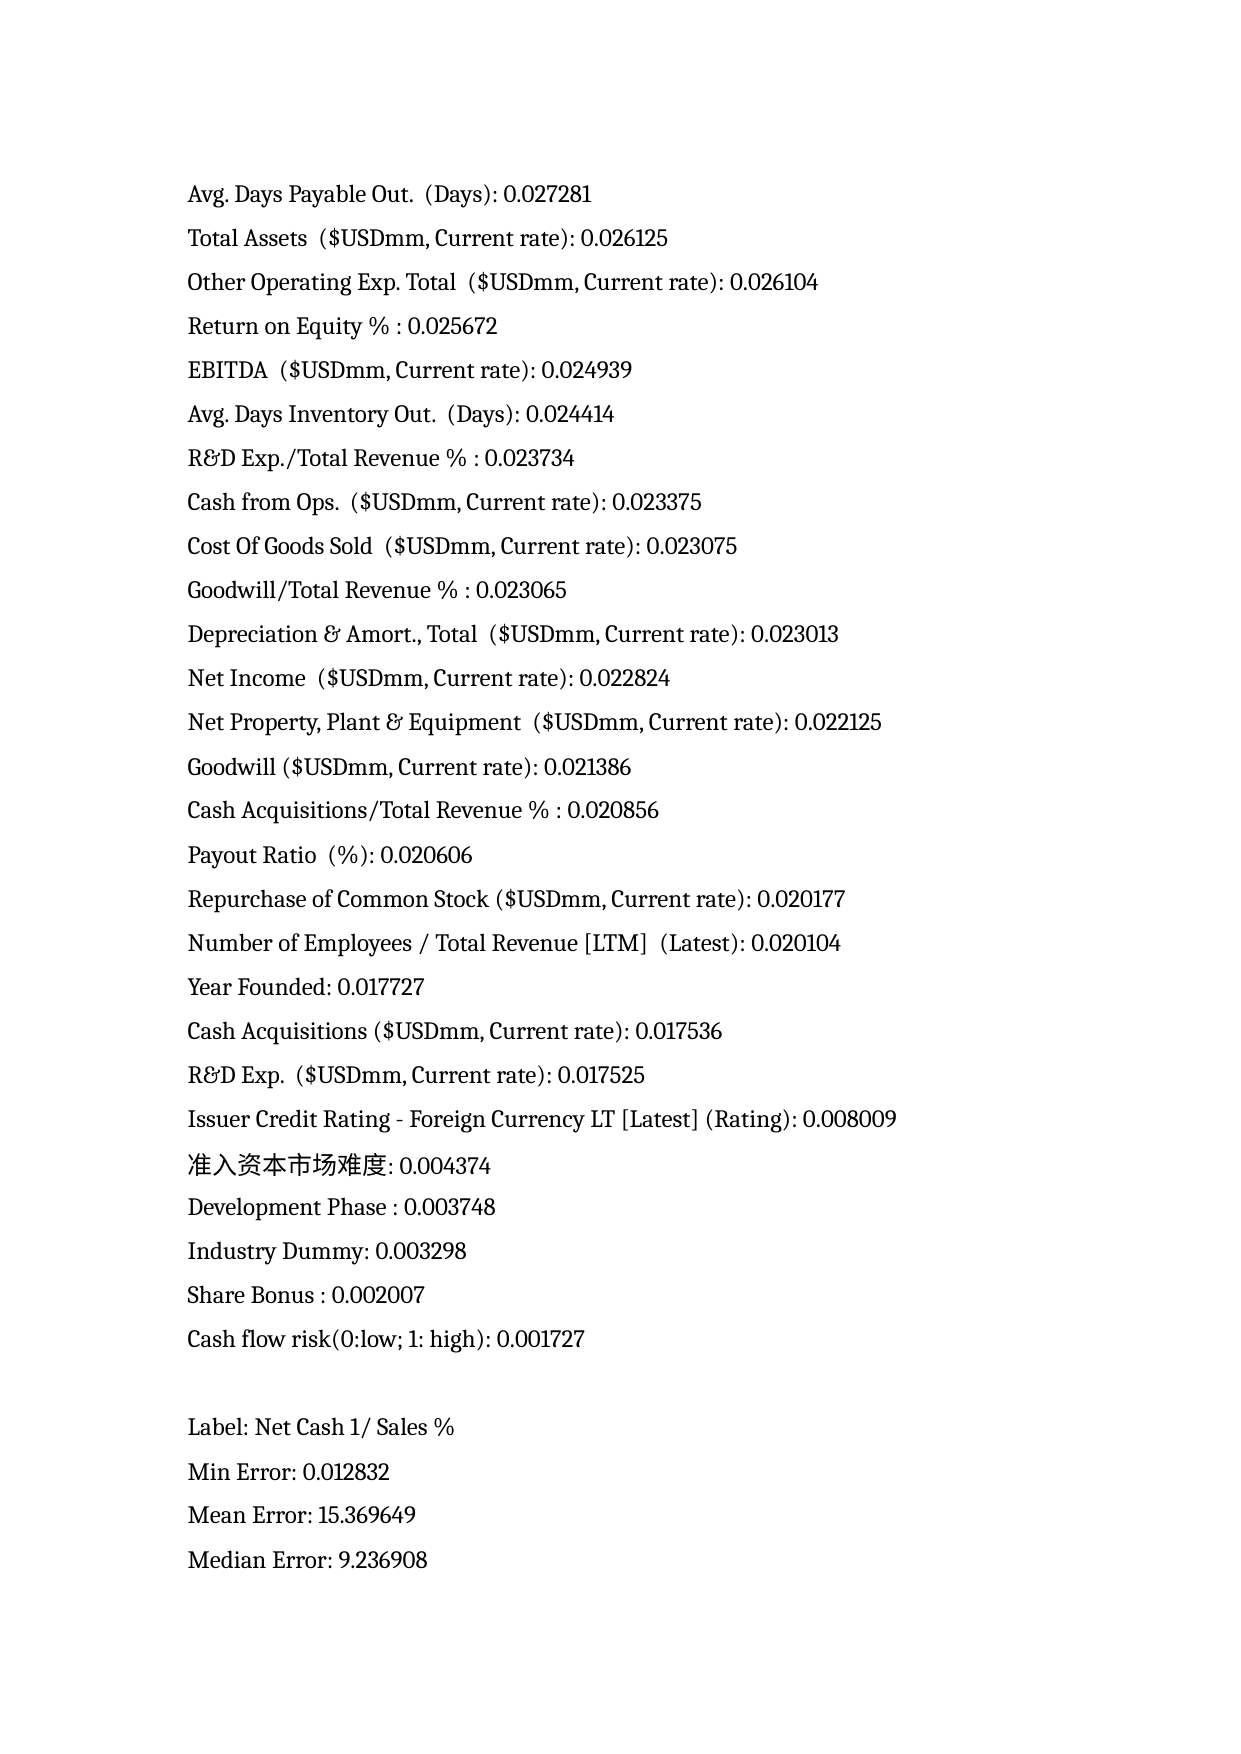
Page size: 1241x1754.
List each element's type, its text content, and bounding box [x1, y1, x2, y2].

text Total Assets ($USDmm, Current rate): 0.026125 [187, 216, 1053, 260]
text Cash Acquisitions/Total Revenue % : 0.020856 [187, 789, 1053, 833]
text Year Founded: 0.017727 [187, 965, 1053, 1009]
text Repurchase of Common Stock ($USDmm, Current rate): 0.020177 [187, 877, 1053, 921]
text Payout Ratio (%): 0.020606 [187, 833, 1053, 877]
text Cash Acquisitions ($USDmm, Current rate): 0.017536 [187, 1009, 1053, 1053]
text Median Error: 9.236908 [187, 1538, 1053, 1582]
text Cost Of Goods Sold ($USDmm, Current rate): 0.023075 [187, 524, 1053, 568]
text Depreciation & Amort., Total ($USDmm, Current rate): 0.023013 [187, 613, 1053, 657]
text Avg. Days Inventory Out. (Days): 0.024414 [187, 392, 1053, 436]
text Other Operating Exp. Total ($USDmm, Current rate): 0.026104 [187, 260, 1053, 304]
text Cash flow risk(0:low; 1: high): 0.001727 [187, 1318, 1053, 1362]
text Net Income ($USDmm, Current rate): 0.022824 [187, 657, 1053, 701]
text Number of Employees / Total Revenue [LTM] (Latest): 0.020104 [187, 921, 1053, 965]
text R&D Exp./Total Revenue % : 0.023734 [187, 436, 1053, 480]
text EBITDA ($USDmm, Current rate): 0.024939 [187, 348, 1053, 392]
text Issuer Credit Rating - Foreign Currency LT [Latest] (Rating): 0.008009 [187, 1097, 1053, 1141]
text Return on Equity % : 0.025672 [187, 304, 1053, 348]
text Share Bonus : 0.002007 [187, 1273, 1053, 1318]
text Development Phase : 0.003748 [187, 1185, 1053, 1229]
text Mean Error: 15.369649 [187, 1494, 1053, 1538]
text Goodwill/Total Revenue % : 0.023065 [187, 568, 1053, 613]
text 准入资本市场难度: 0.004374 [187, 1141, 1053, 1185]
text Label: Net Cash 1/ Sales % [187, 1406, 1053, 1450]
text Min Error: 0.012832 [187, 1450, 1053, 1494]
text Cash from Ops. ($USDmm, Current rate): 0.023375 [187, 480, 1053, 524]
text R&D Exp. ($USDmm, Current rate): 0.017525 [187, 1053, 1053, 1097]
text Avg. Days Payable Out. (Days): 0.027281 [187, 172, 1053, 216]
text Net Property, Plant & Equipment ($USDmm, Current rate): 0.022125 [187, 701, 1053, 745]
text Industry Dummy: 0.003298 [187, 1229, 1053, 1273]
text Goodwill ($USDmm, Current rate): 0.021386 [187, 745, 1053, 789]
